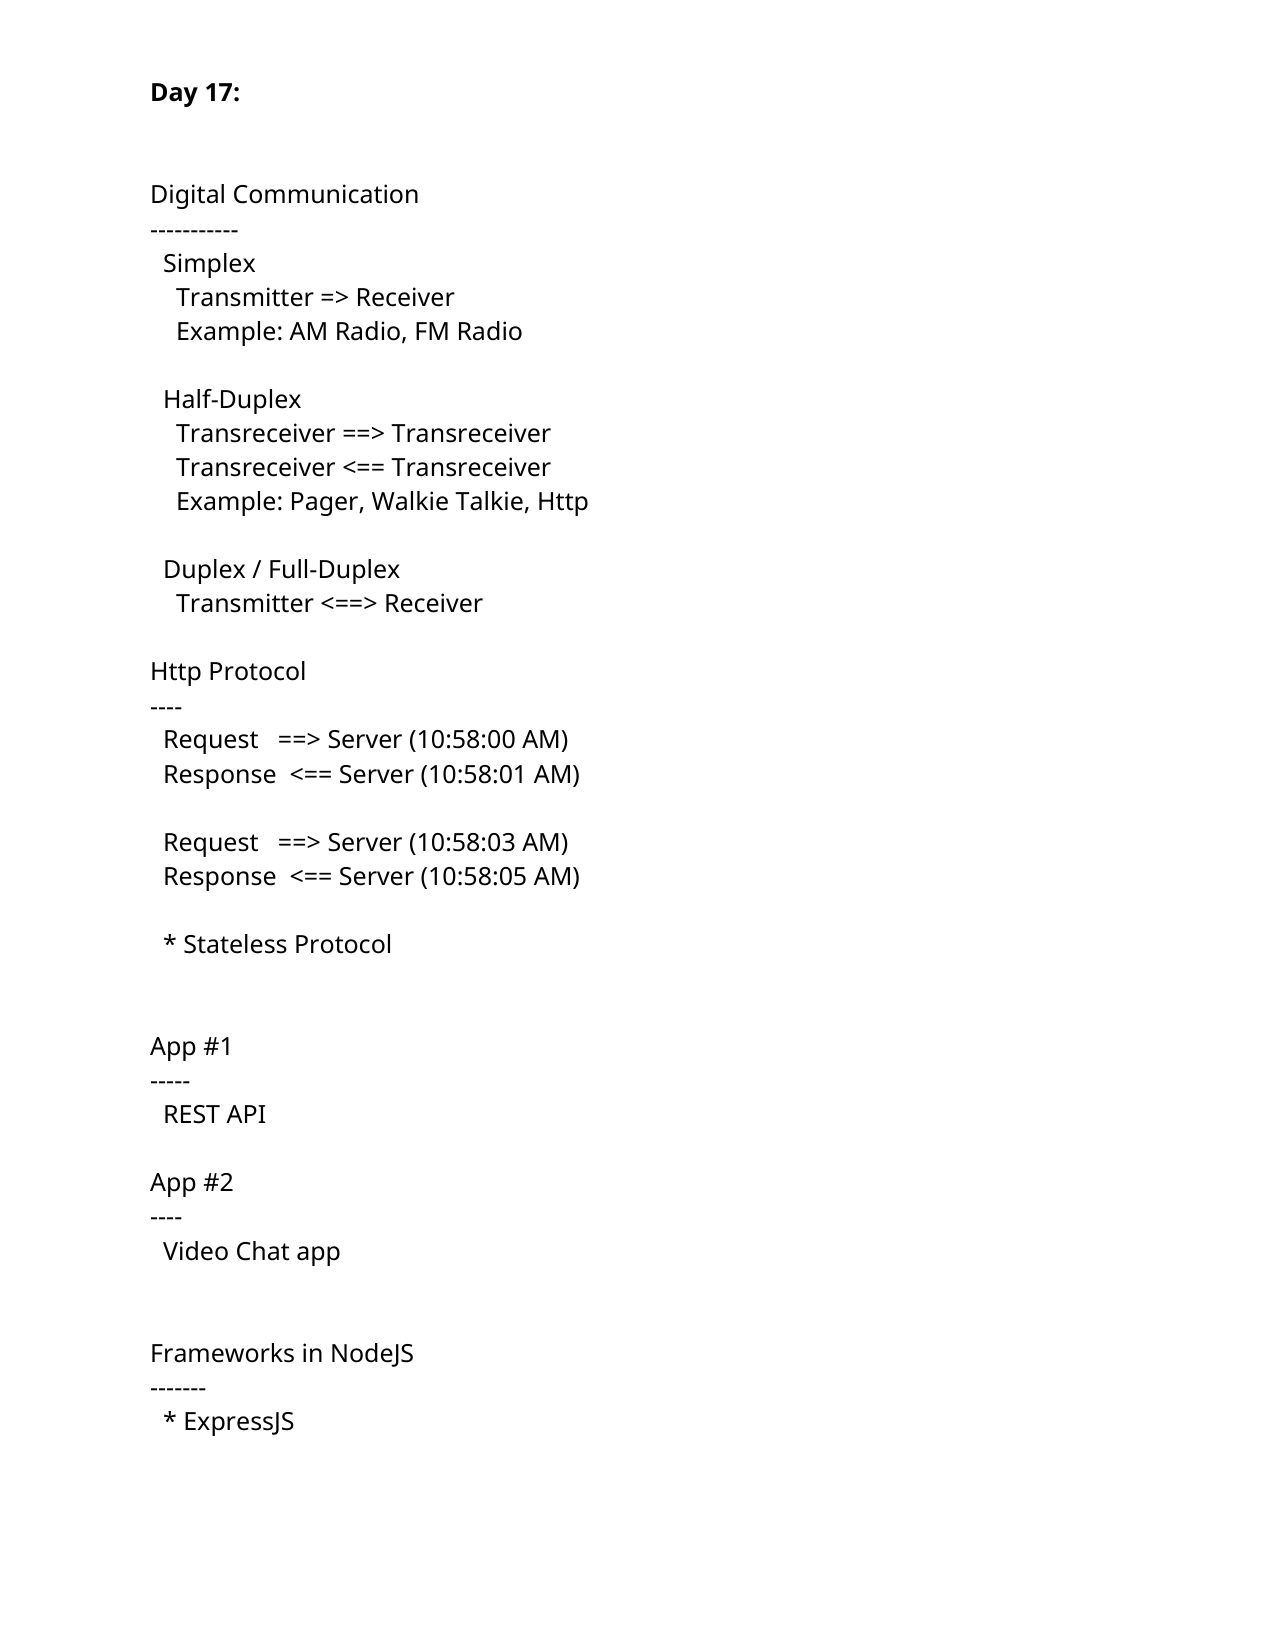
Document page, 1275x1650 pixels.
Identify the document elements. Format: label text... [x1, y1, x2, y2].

text Duplex / Full-Duplex [150, 552, 1125, 586]
text REST API [150, 1097, 1125, 1131]
text Transreceiver ==> Transreceiver [150, 416, 1125, 450]
text Video Chat app [150, 1233, 1125, 1267]
text Digital Communication [150, 177, 1125, 211]
text App #1 [150, 1029, 1125, 1063]
text Response <== Server (10:58:01 AM) [150, 756, 1125, 790]
text App #2 [150, 1165, 1125, 1199]
text Response <== Server (10:58:05 AM) [150, 858, 1125, 892]
text Half-Duplex [150, 382, 1125, 416]
text Example: Pager, Walkie Talkie, Http [150, 484, 1125, 518]
text Request ==> Server (10:58:00 AM) [150, 722, 1125, 756]
text Request ==> Server (10:58:03 AM) [150, 824, 1125, 858]
text ----- [150, 1063, 1125, 1097]
text Example: AM Radio, FM Radio [150, 313, 1125, 347]
text ----------- [150, 211, 1125, 245]
text Transmitter => Receiver [150, 279, 1125, 313]
text Transmitter <==> Receiver [150, 586, 1125, 620]
text Day 17: [150, 75, 1125, 109]
text Http Protocol [150, 654, 1125, 688]
text Transreceiver <== Transreceiver [150, 450, 1125, 484]
text ------- [150, 1369, 1125, 1403]
text Frameworks in NodeJS [150, 1335, 1125, 1369]
text * ExpressJS [150, 1403, 1125, 1437]
text ---- [150, 688, 1125, 722]
text Simplex [150, 245, 1125, 279]
text * Stateless Protocol [150, 927, 1125, 961]
text ---- [150, 1199, 1125, 1233]
